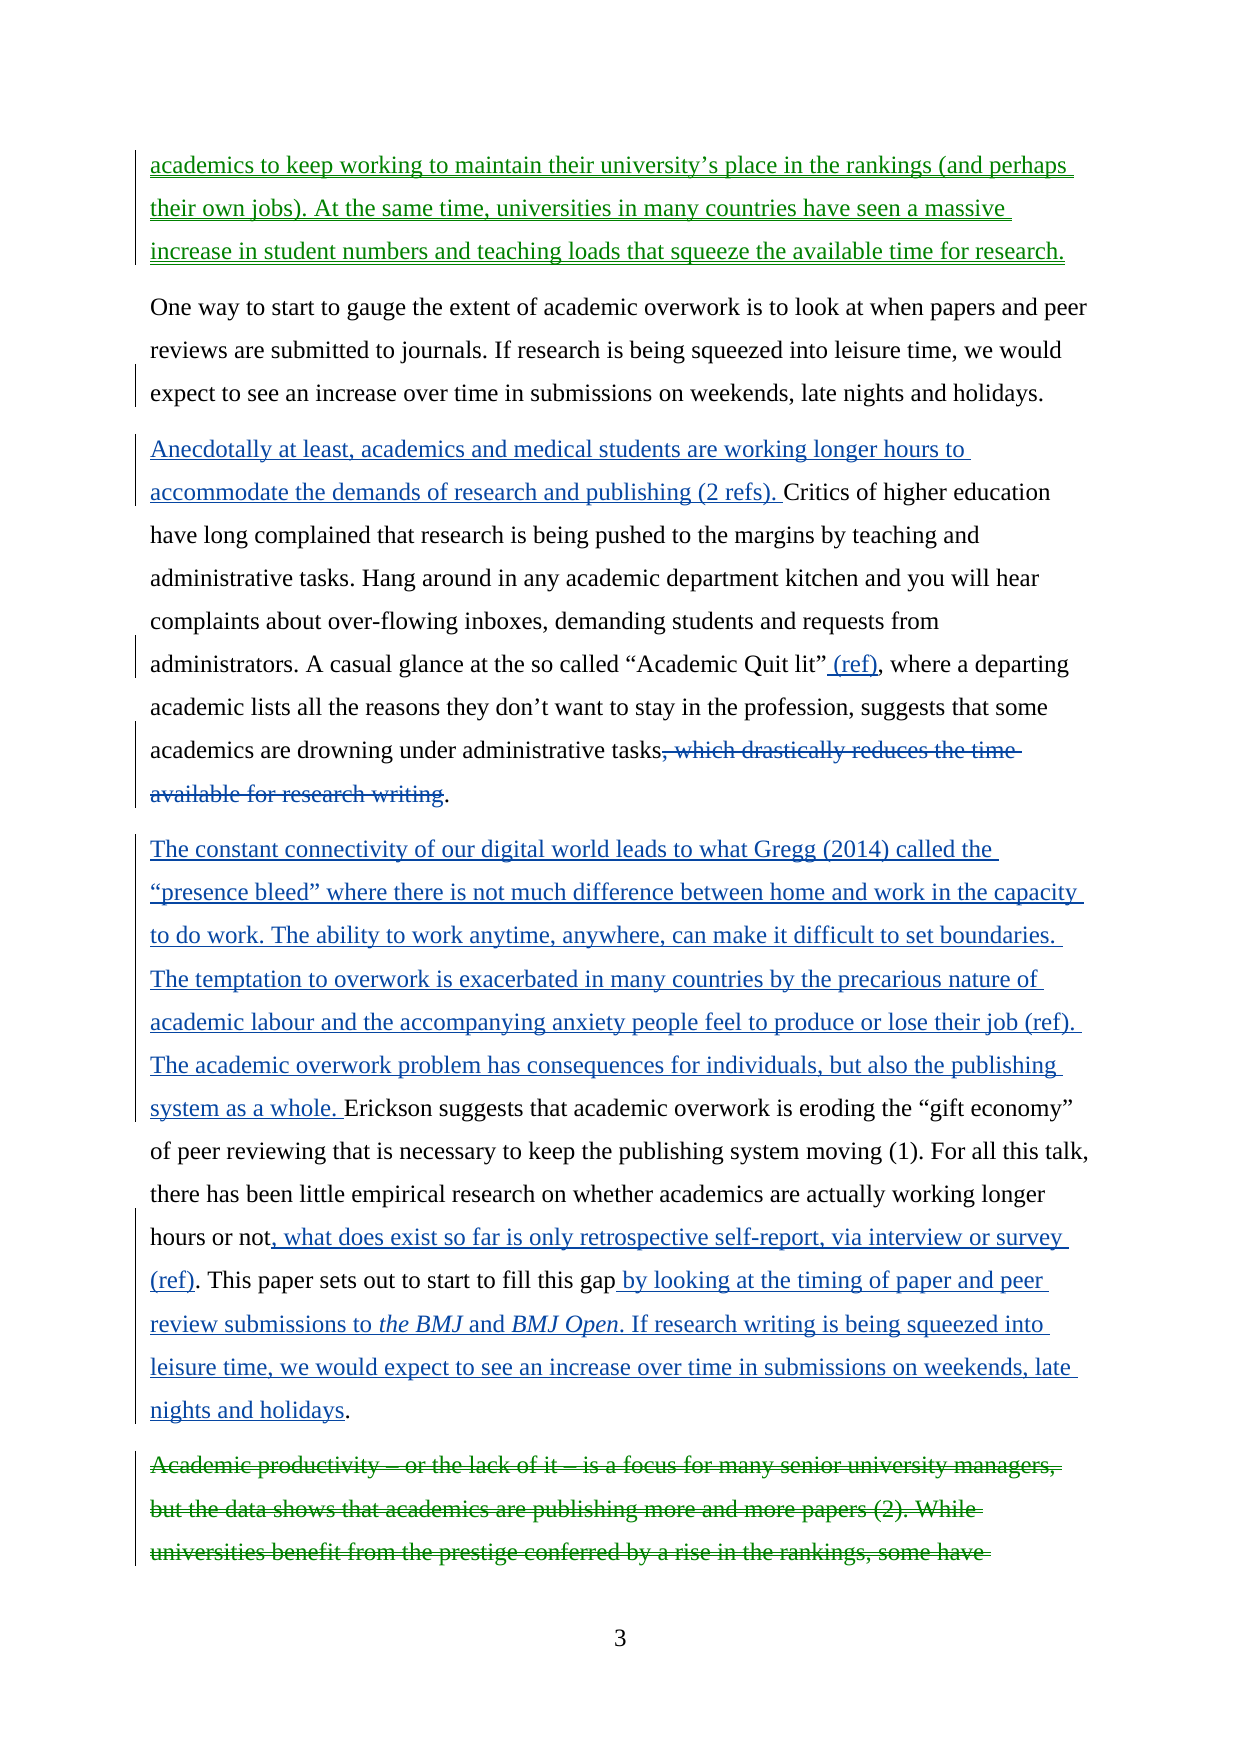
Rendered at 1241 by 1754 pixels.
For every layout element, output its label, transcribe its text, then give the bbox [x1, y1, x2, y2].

text Erickson suggests that academic overwork is eroding the “gift economy” of peer reviewing that is necessary to keep the publishing system moving (1). For all this talk, there has been little empirical research on whether academics are actually working longer hours or not. This paper sets out to start to fill this gap. [150, 834, 1090, 1424]
text Critics of higher education have long complained that research is being pushed to the margins by teaching and administrative tasks. Hang around in any academic department kitchen and you will hear complaints about over-flowing inboxes, demanding students and requests from administrators. A casual glance at the so called “Academic Quit lit”, where a departing academic lists all the reasons they don’t want to stay in the profession, suggests that some academics are drowning under administrative tasks. [150, 434, 1090, 807]
